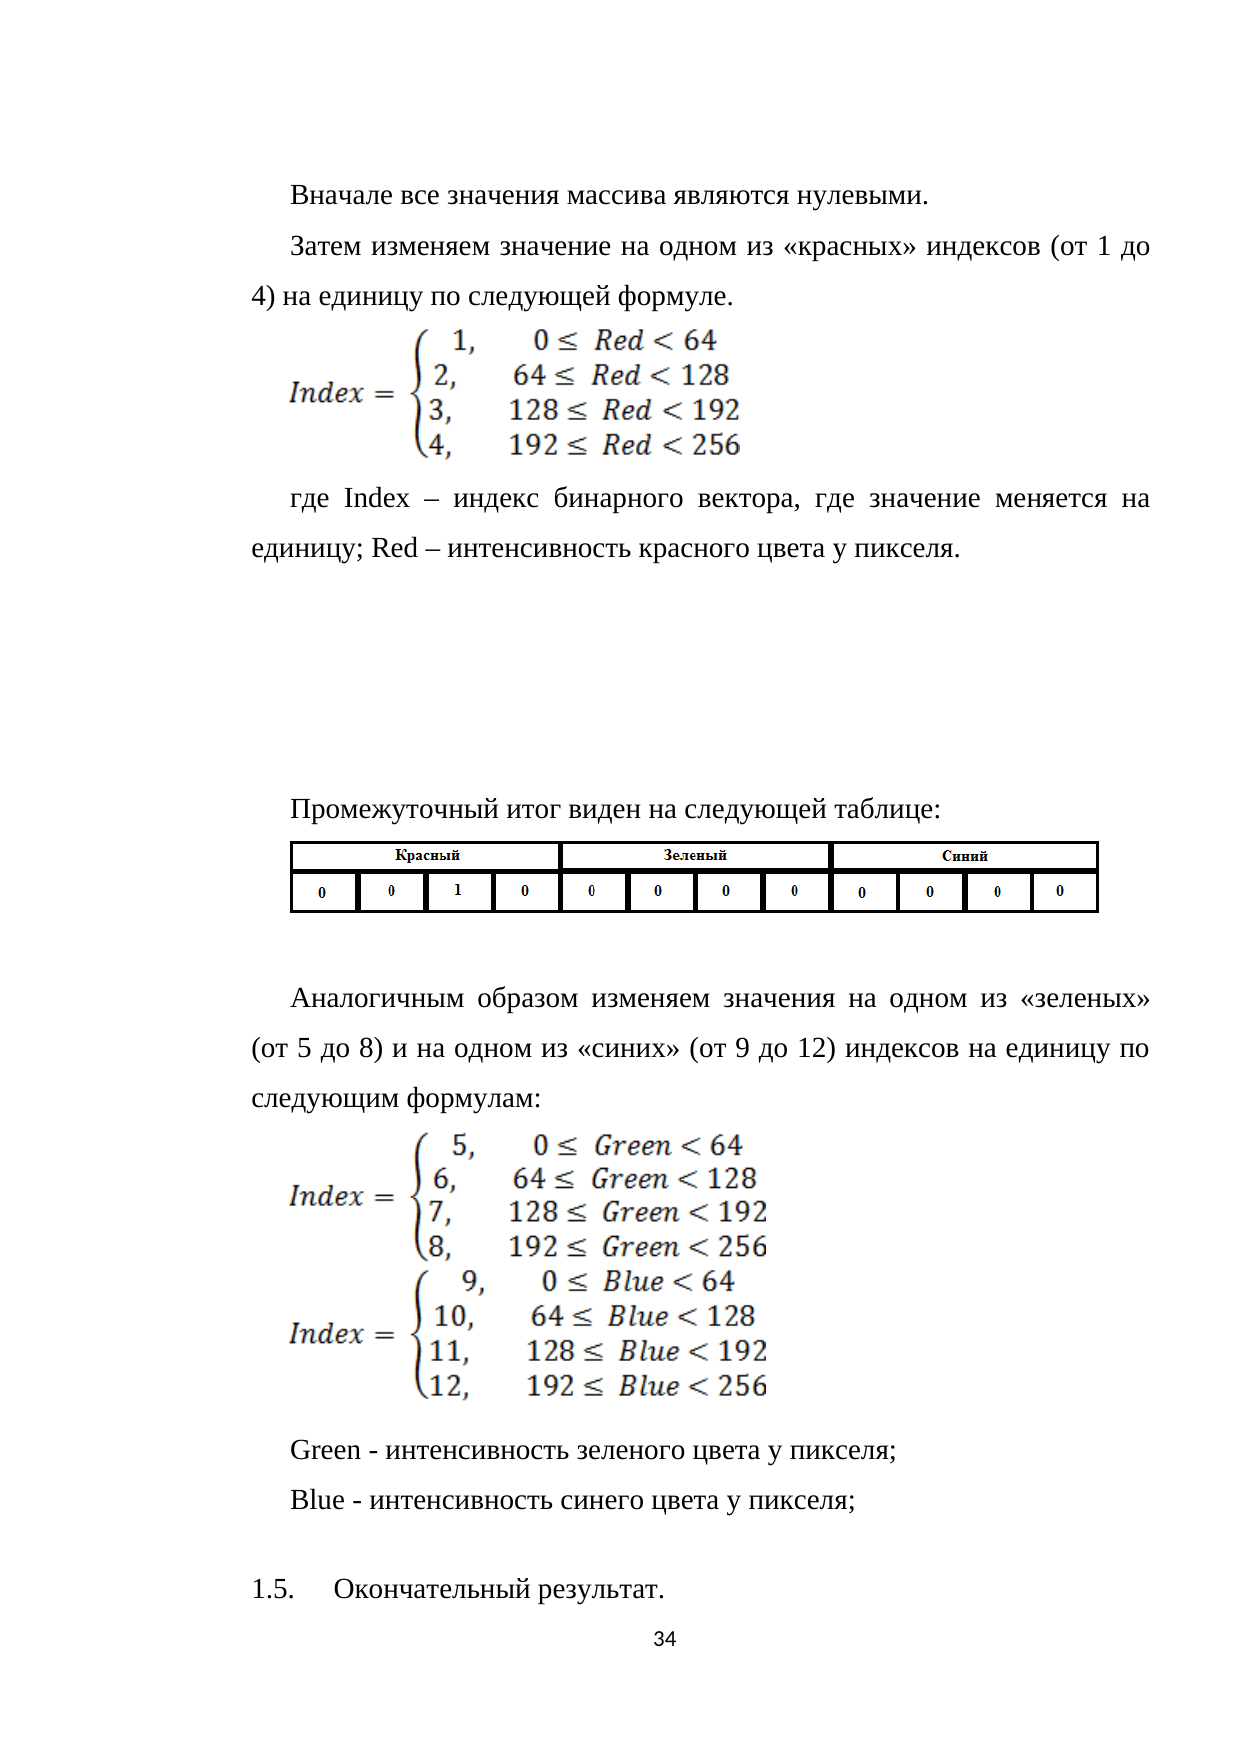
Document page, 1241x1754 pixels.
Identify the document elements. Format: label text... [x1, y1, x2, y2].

text Green - интенсивность зеленого цвета у пикселя; [251, 1432, 1152, 1465]
picture [289, 1269, 766, 1407]
picture [289, 840, 1100, 916]
text где Index – индекс бинарного вектора, где значение меняется на единицу; Red – интенсивность красного цвета у пикселя. [251, 480, 1152, 564]
text Промежуточный итог виден на следующей таблице: [251, 791, 1152, 824]
list Окончательный результат. [251, 1571, 1152, 1604]
text Аналогичным образом изменяем значения на одном из «зеленых» (от 5 до 8) и на одном из «синих» (от 9 до 12) индексов на единицу по следующим формулам: [251, 980, 1152, 1114]
text Blue - интенсивность синего цвета у пикселя; [251, 1482, 1152, 1516]
picture [289, 1130, 766, 1266]
picture [289, 328, 740, 466]
text Вначале все значения массива являются нулевыми. [251, 177, 1152, 211]
text Затем изменяем значение на одном из «красных» индексов (от 1 до 4) на единицу по следующей формуле. [251, 228, 1152, 312]
